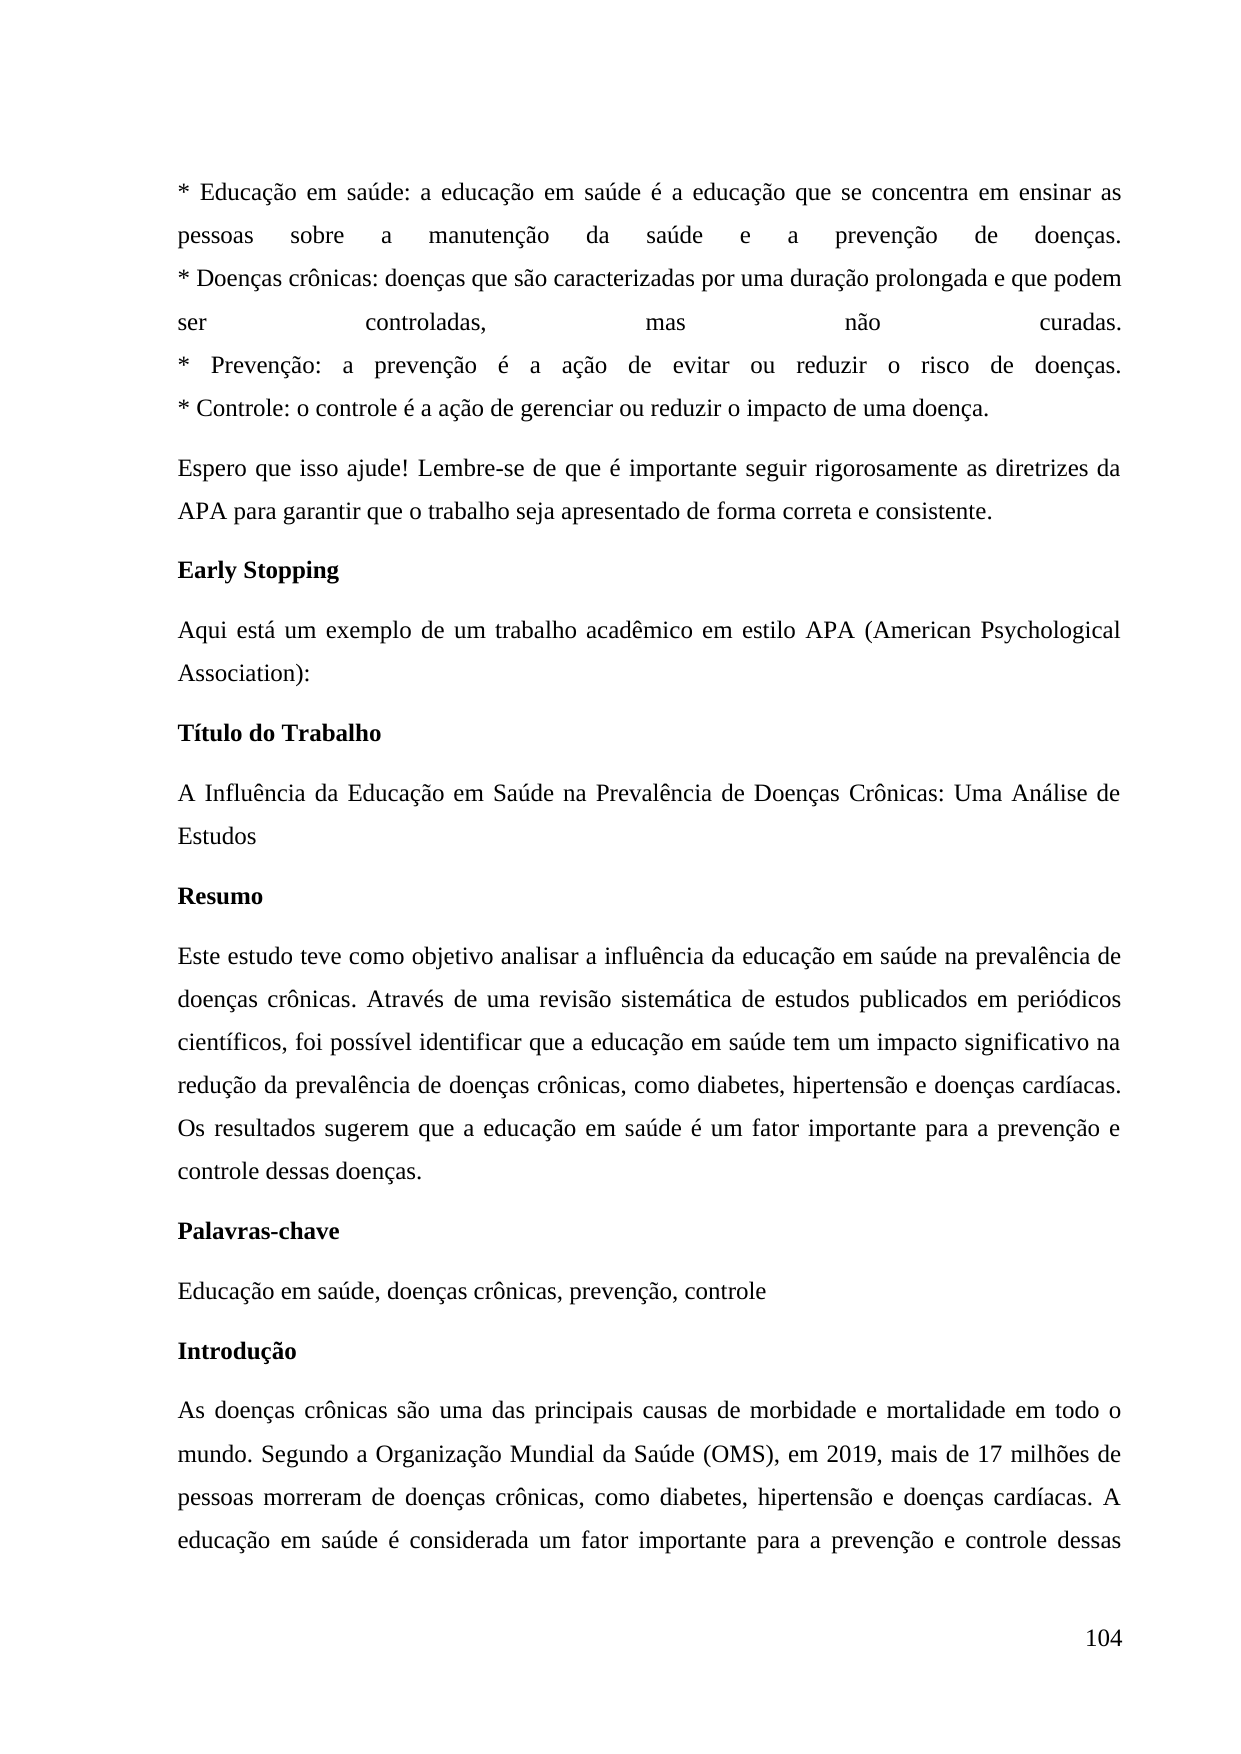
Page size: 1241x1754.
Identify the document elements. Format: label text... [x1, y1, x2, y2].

text Educação em saúde, doenças crônicas, prevenção, controle [177, 1276, 1122, 1305]
text Introdução [177, 1336, 1122, 1364]
text Este estudo teve como objetivo analisar a influência da educação em saúde na prevalência de doenças crônicas. Através de uma revisão sistemática de estudos publicados em periódicos científicos, foi possível identificar que a educação em saúde tem um impacto significativo na redução da prevalência de doenças crônicas, como diabetes, hipertensão e doenças cardíacas. Os resultados sugerem que a educação em saúde é um fator importante para a prevenção e controle dessas doenças. [177, 941, 1122, 1185]
text Espero que isso ajude! Lembre-se de que é importante seguir rigorosamente as diretrizes da APA para garantir que o trabalho seja apresentado de forma correta e consistente. [177, 453, 1122, 524]
text * Educação em saúde: a educação em saúde é a educação que se concentra em ensinar as pessoas sobre a manutenção da saúde e a prevenção de doenças. * Doenças crônicas: doenças que são caracterizadas por uma duração prolongada e que podem ser controladas, mas não curadas. * Prevenção: a prevenção é a ação de evitar ou reduzir o risco de doenças. * Controle: o controle é a ação de gerenciar ou reduzir o impacto de uma doença. [177, 177, 1122, 422]
text A Influência da Educação em Saúde na Prevalência de Doenças Crônicas: Uma Análise de Estudos [177, 778, 1122, 850]
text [177, 1396, 1122, 1554]
text Palavras-chave [177, 1216, 1122, 1245]
text Resumo [177, 881, 1122, 910]
text Aqui está um exemplo de um trabalho acadêmico em estilo APA (American Psychological Association): [177, 615, 1122, 687]
text Early Stopping [177, 556, 1122, 584]
text Título do Trabalho [177, 718, 1122, 747]
